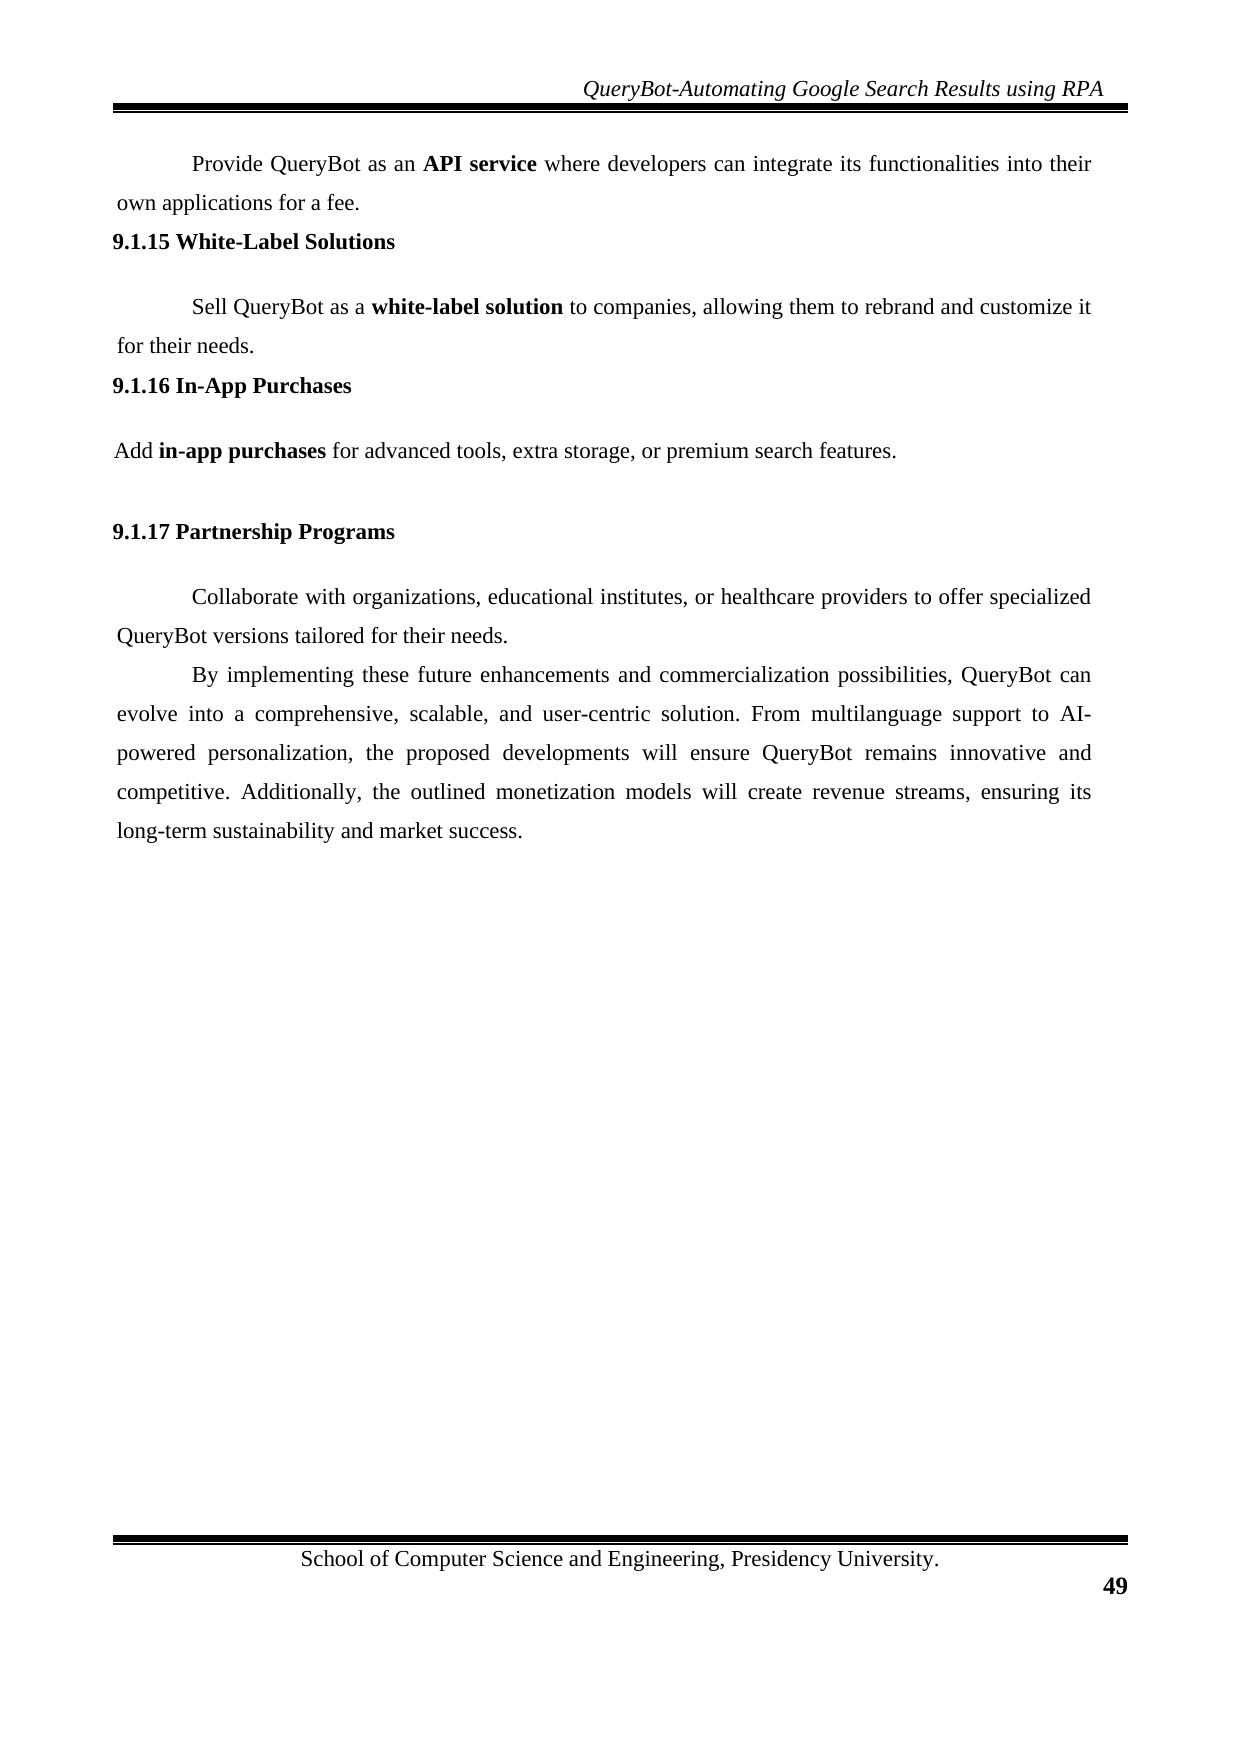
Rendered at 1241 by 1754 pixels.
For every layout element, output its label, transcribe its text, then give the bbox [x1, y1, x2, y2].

text 9.1.17 Partnership Programs [112, 518, 1128, 544]
text 9.1.15 White-Label Solutions [112, 228, 1128, 255]
text Add in-app purchases for advanced tools, extra storage, or premium search features. [113, 437, 1092, 463]
text Sell QueryBot as a white-label solution to companies, allowing them to rebrand and customize it for their needs. [117, 293, 1093, 359]
text By implementing these future enhancements and commercialization possibilities, QueryBot can evolve into a comprehensive, scalable, and user-centric solution. From multilanguage support to AI-powered personalization, the proposed developments will ensure QueryBot remains innovative and competitive. Additionally, the outlined monetization models will create revenue streams, ensuring its long-term sustainability and market success. [117, 661, 1093, 843]
text 9.1.16 In-App Purchases [112, 372, 1128, 398]
text Collaborate with organizations, educational institutes, or healthcare providers to offer specialized QueryBot versions tailored for their needs. [117, 583, 1093, 648]
text Provide QueryBot as an API service where developers can integrate its functionalities into their own applications for a fee. [117, 150, 1093, 216]
